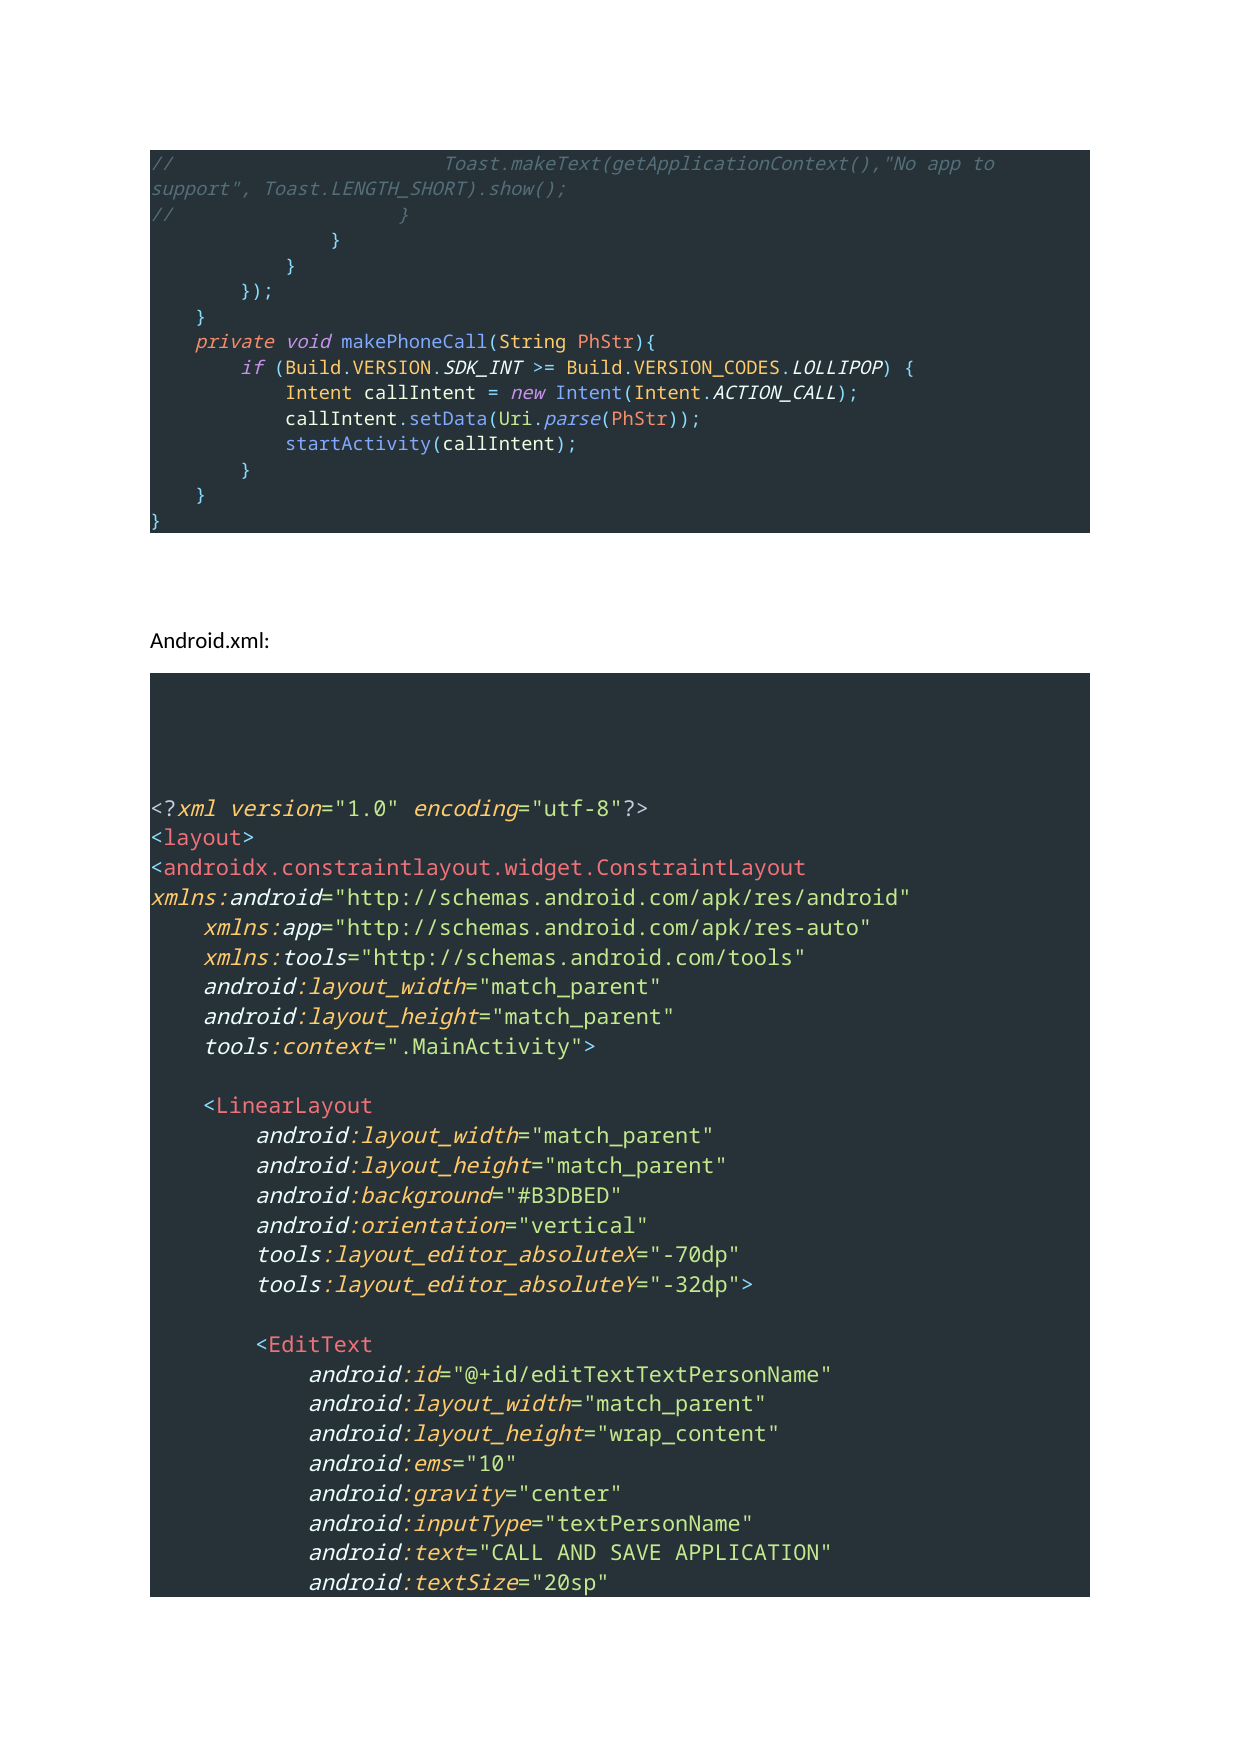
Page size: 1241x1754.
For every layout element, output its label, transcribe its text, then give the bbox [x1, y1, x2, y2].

text Android.xml: [150, 627, 1090, 654]
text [150, 150, 1090, 533]
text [150, 793, 1090, 1597]
